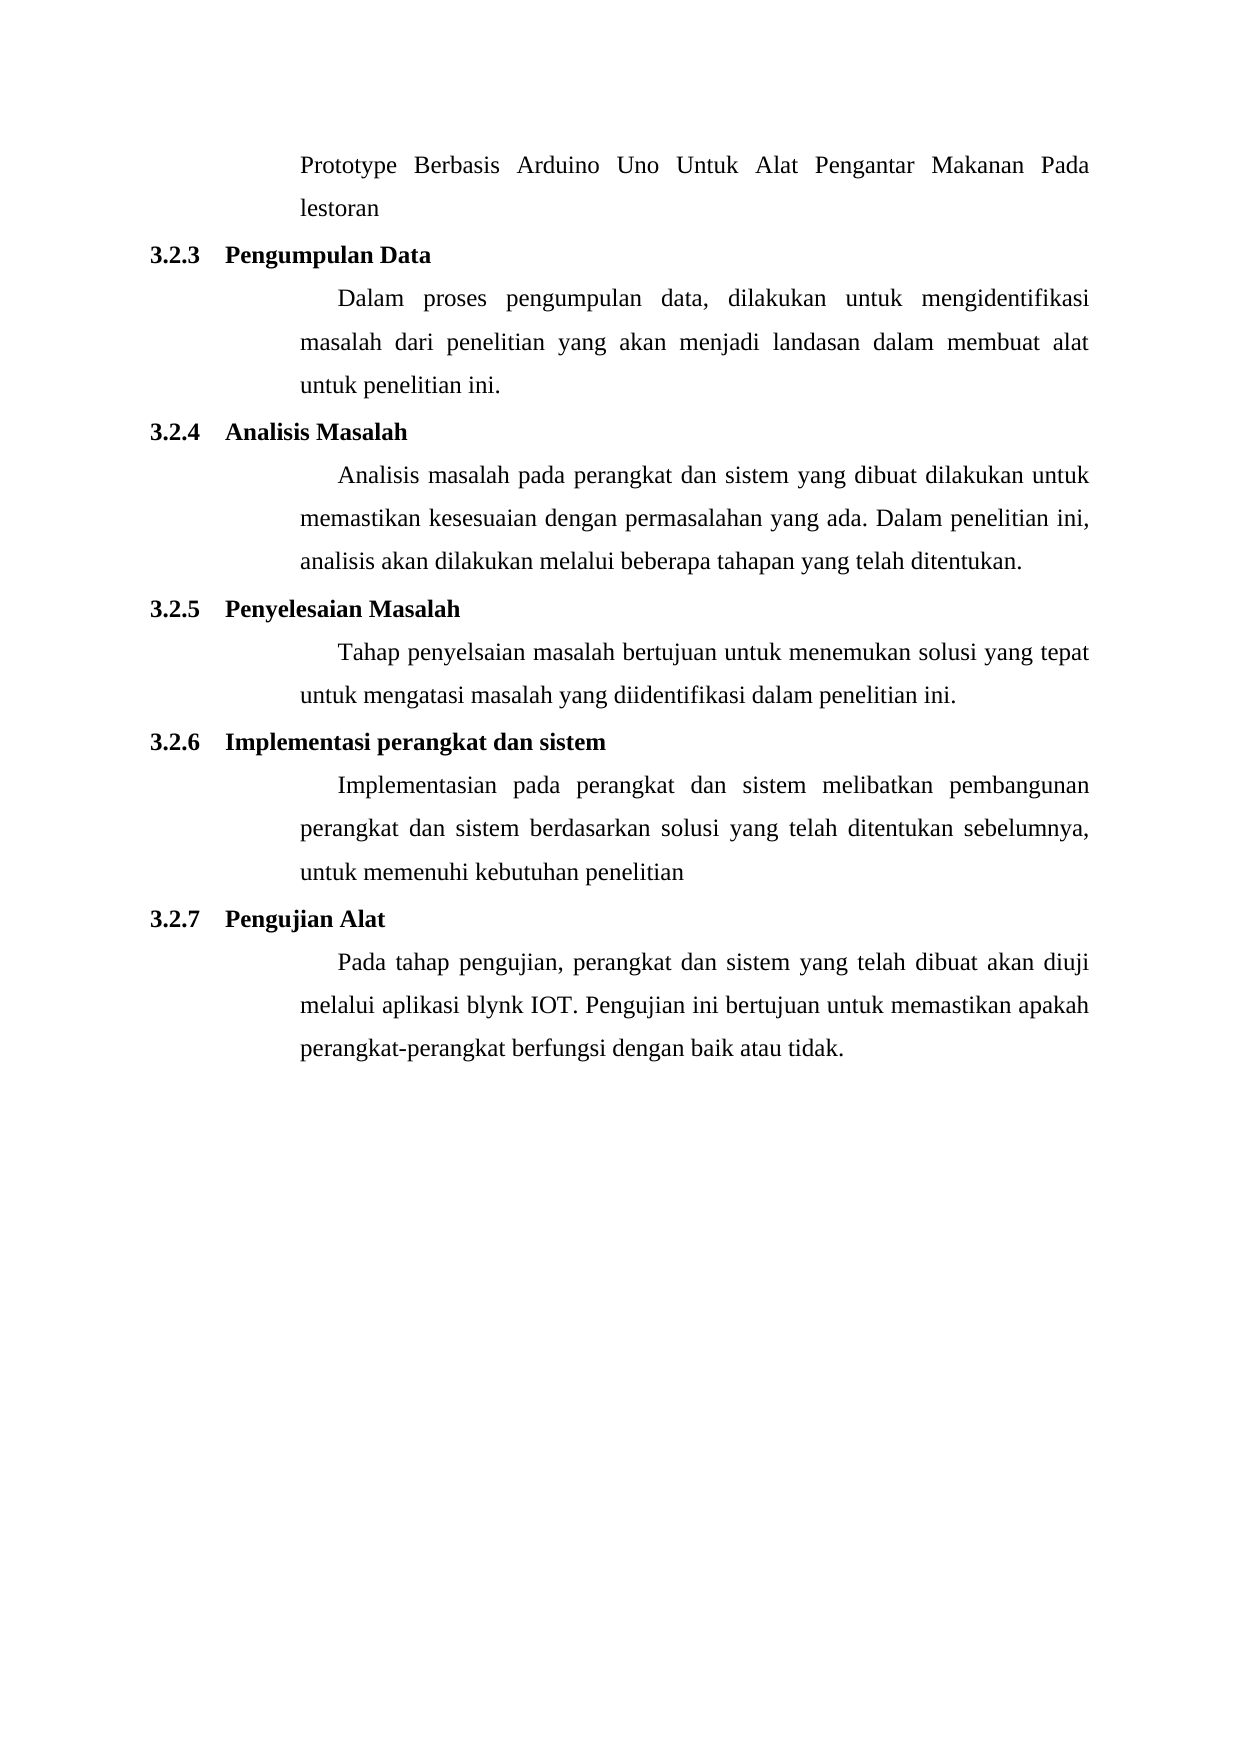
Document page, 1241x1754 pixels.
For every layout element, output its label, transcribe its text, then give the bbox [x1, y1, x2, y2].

text Tahap penyelsaian masalah bertujuan untuk menemukan solusi yang tepat untuk mengatasi masalah yang diidentifikasi dalam penelitian ini. [300, 637, 1090, 709]
subtitle Pengujian Alat [150, 904, 1090, 933]
text Analisis masalah pada perangkat dan sistem yang dibuat dilakukan untuk memastikan kesesuaian dengan permasalahan yang ada. Dalam penelitian ini, analisis akan dilakukan melalui beberapa tahapan yang telah ditentukan. [300, 460, 1090, 575]
subtitle Implementasi perangkat dan sistem [150, 727, 1090, 756]
subtitle Analisis Masalah [150, 417, 1090, 446]
text Dalam proses pengumpulan data, dilakukan untuk mengidentifikasi masalah dari penelitian yang akan menjadi landasan dalam membuat alat untuk penelitian ini. [300, 283, 1090, 398]
text Implementasian pada perangkat dan sistem melibatkan pembangunan perangkat dan sistem berdasarkan solusi yang telah ditentukan sebelumnya, untuk memenuhi kebutuhan penelitian [300, 770, 1090, 885]
subtitle Penyelesaian Masalah [150, 594, 1090, 622]
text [300, 150, 1090, 222]
text Pada tahap pengujian, perangkat dan sistem yang telah dibuat akan diuji melalui aplikasi blynk IOT. Pengujian ini bertujuan untuk memastikan apakah perangkat-perangkat berfungsi dengan baik atau tidak. [300, 947, 1090, 1062]
subtitle Pengumpulan Data [150, 240, 1090, 269]
